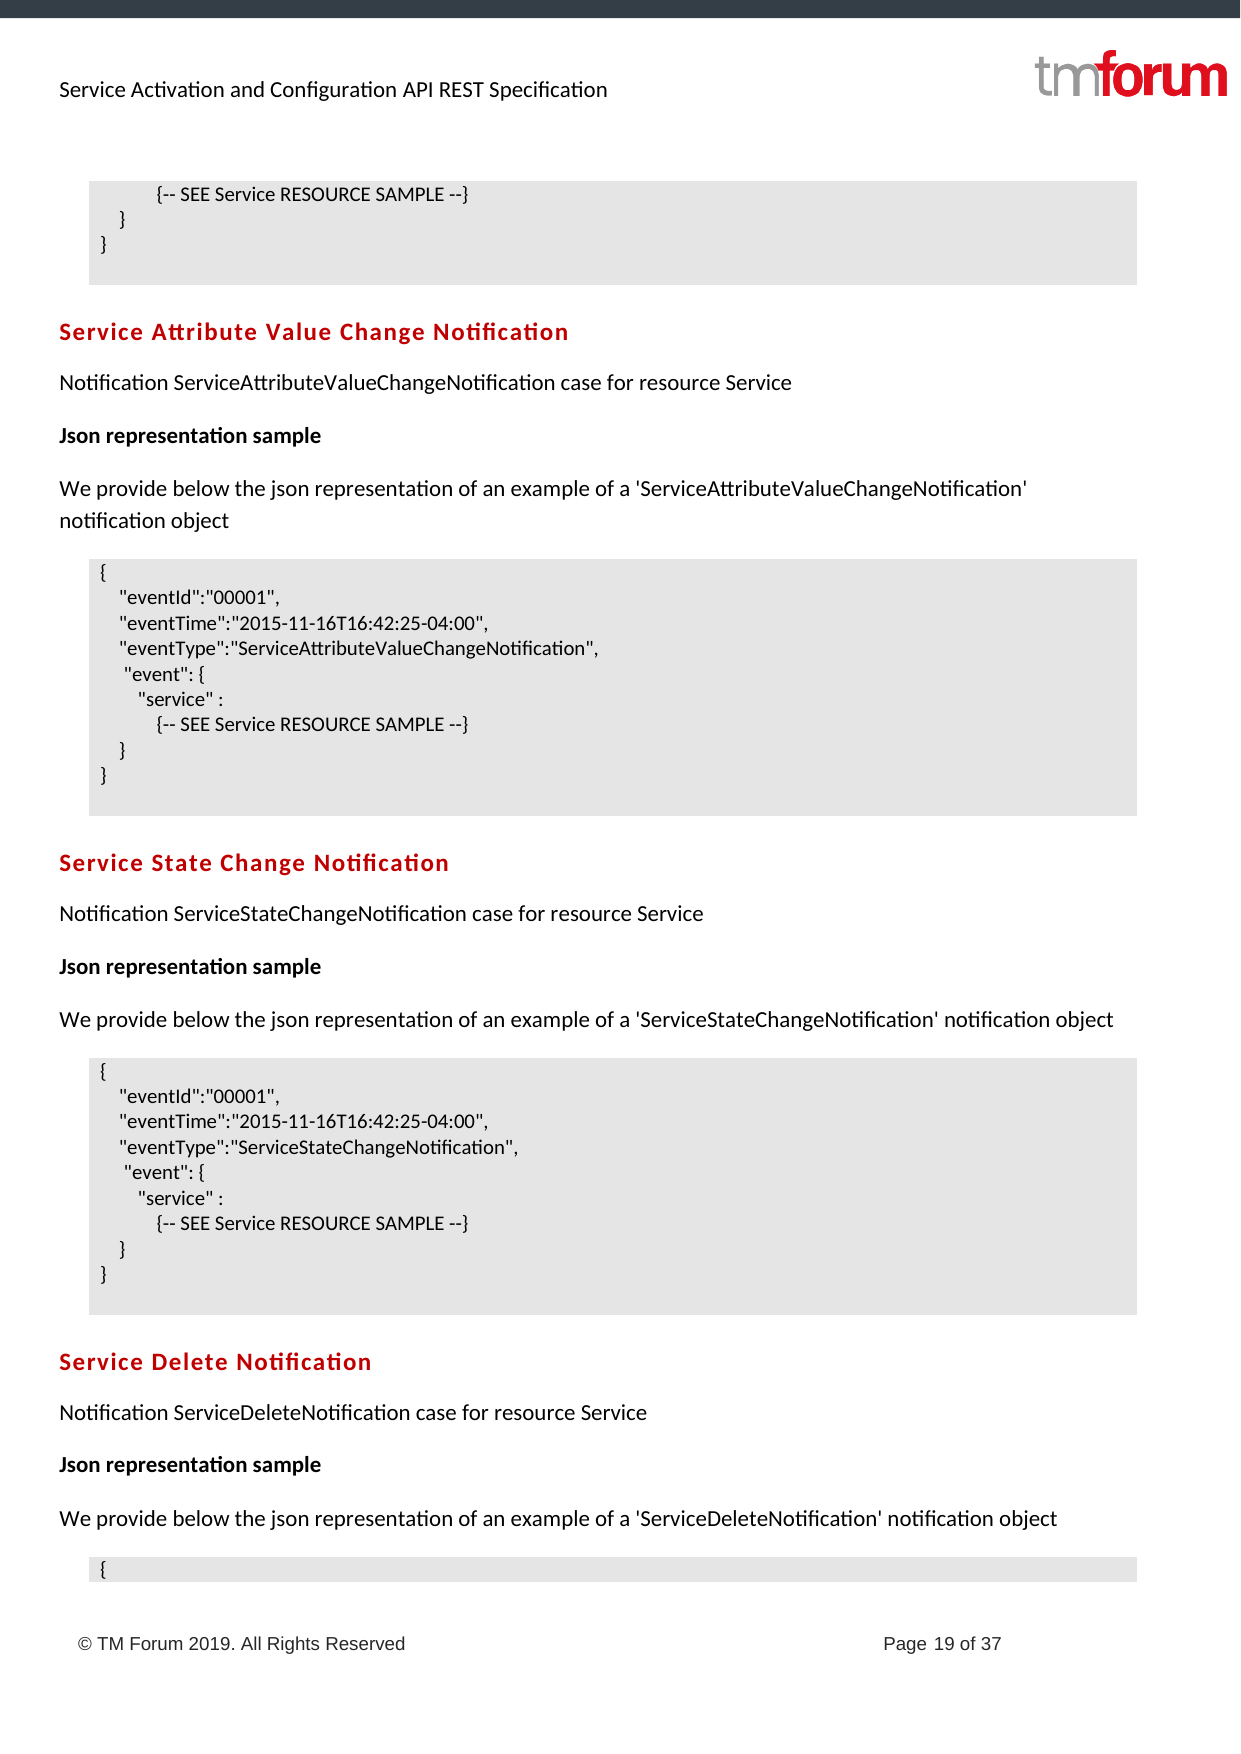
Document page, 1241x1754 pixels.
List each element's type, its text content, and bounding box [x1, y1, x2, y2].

text Json representation sample [59, 952, 1137, 980]
text We provide below the json representation of an example of a 'ServiceStateChangeNotification' notification object [59, 1005, 1137, 1033]
text Json representation sample [59, 1451, 1137, 1479]
text Notification ServiceDeleteNotification case for resource Service [59, 1398, 1137, 1426]
subtitle Service Delete Notification [59, 1346, 1137, 1376]
text We provide below the json representation of an example of a 'ServiceAttributeValueChangeNotification' notification object [59, 474, 1137, 534]
picture [0, 0, 1241, 110]
text Notification ServiceAttributeValueChangeNotification case for resource Service [59, 368, 1137, 396]
table_header { "eventId":"00001", "eventTime":"2015-11-16T16:42:25-04:00", "eventType":"ServiceAttributeValueChangeNotification", "event": { "service" : {-- SEE Service RESOURCE SAMPLE --} } } [89, 559, 1137, 816]
text Notification ServiceStateChangeNotification case for resource Service [59, 899, 1137, 927]
text We provide below the json representation of an example of a 'ServiceDeleteNotification' notification object [59, 1504, 1137, 1532]
table_header { "eventId":"00001", "eventTime":"2015-11-16T16:42:25-04:00", "eventType":"ServiceStateChangeNotification", "event": { "service" : {-- SEE Service RESOURCE SAMPLE --} } } [89, 1058, 1137, 1315]
subtitle Service Attribute Value Change Notification [59, 316, 1137, 347]
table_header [89, 1557, 1137, 1582]
text Json representation sample [59, 421, 1137, 449]
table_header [89, 181, 1137, 285]
subtitle Service State Change Notification [59, 847, 1137, 878]
